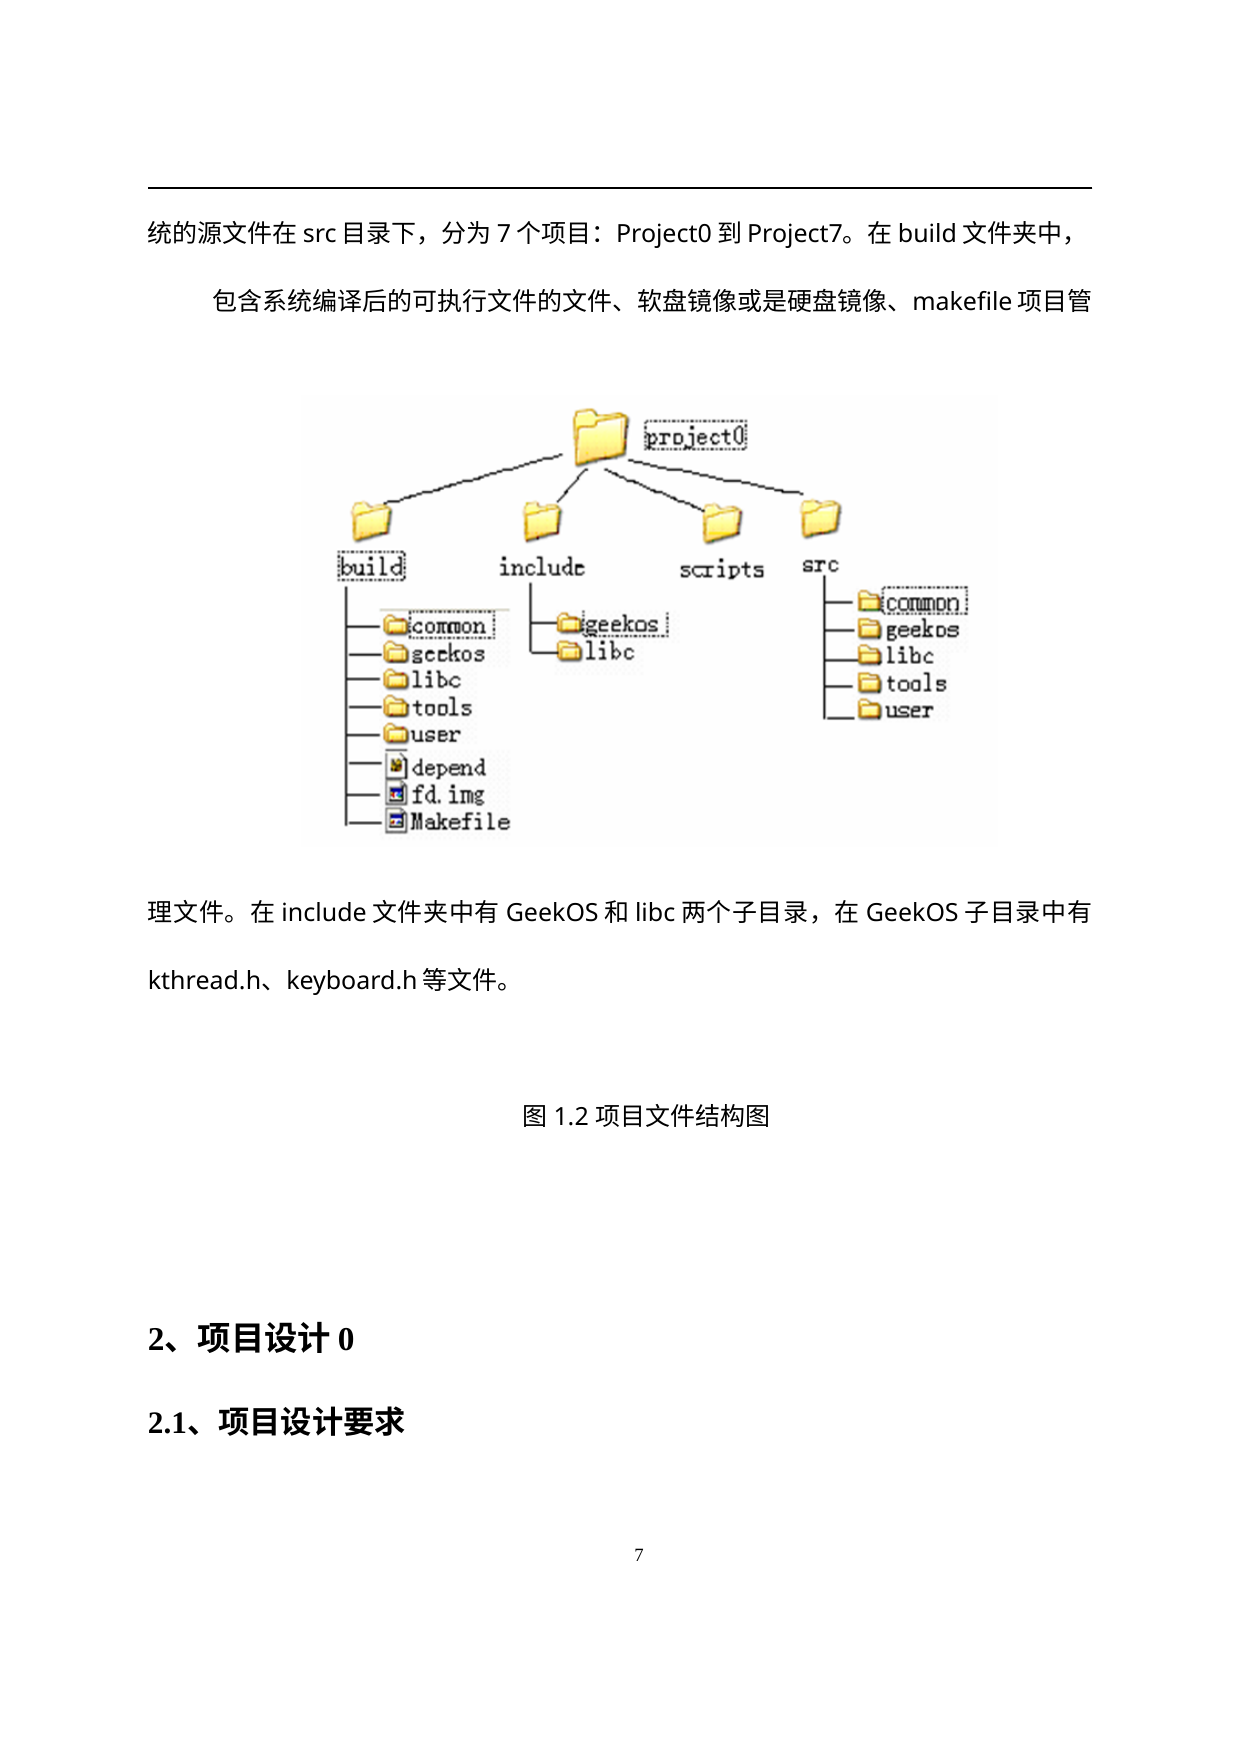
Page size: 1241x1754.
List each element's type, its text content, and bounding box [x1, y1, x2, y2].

subtitle 2、项目设计0 [148, 1301, 1092, 1369]
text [148, 198, 1092, 266]
picture [301, 395, 998, 847]
text 图 1.2 项目文件结构图 [148, 1081, 1092, 1149]
text 2.1、项目设计要求 [148, 1386, 1092, 1454]
